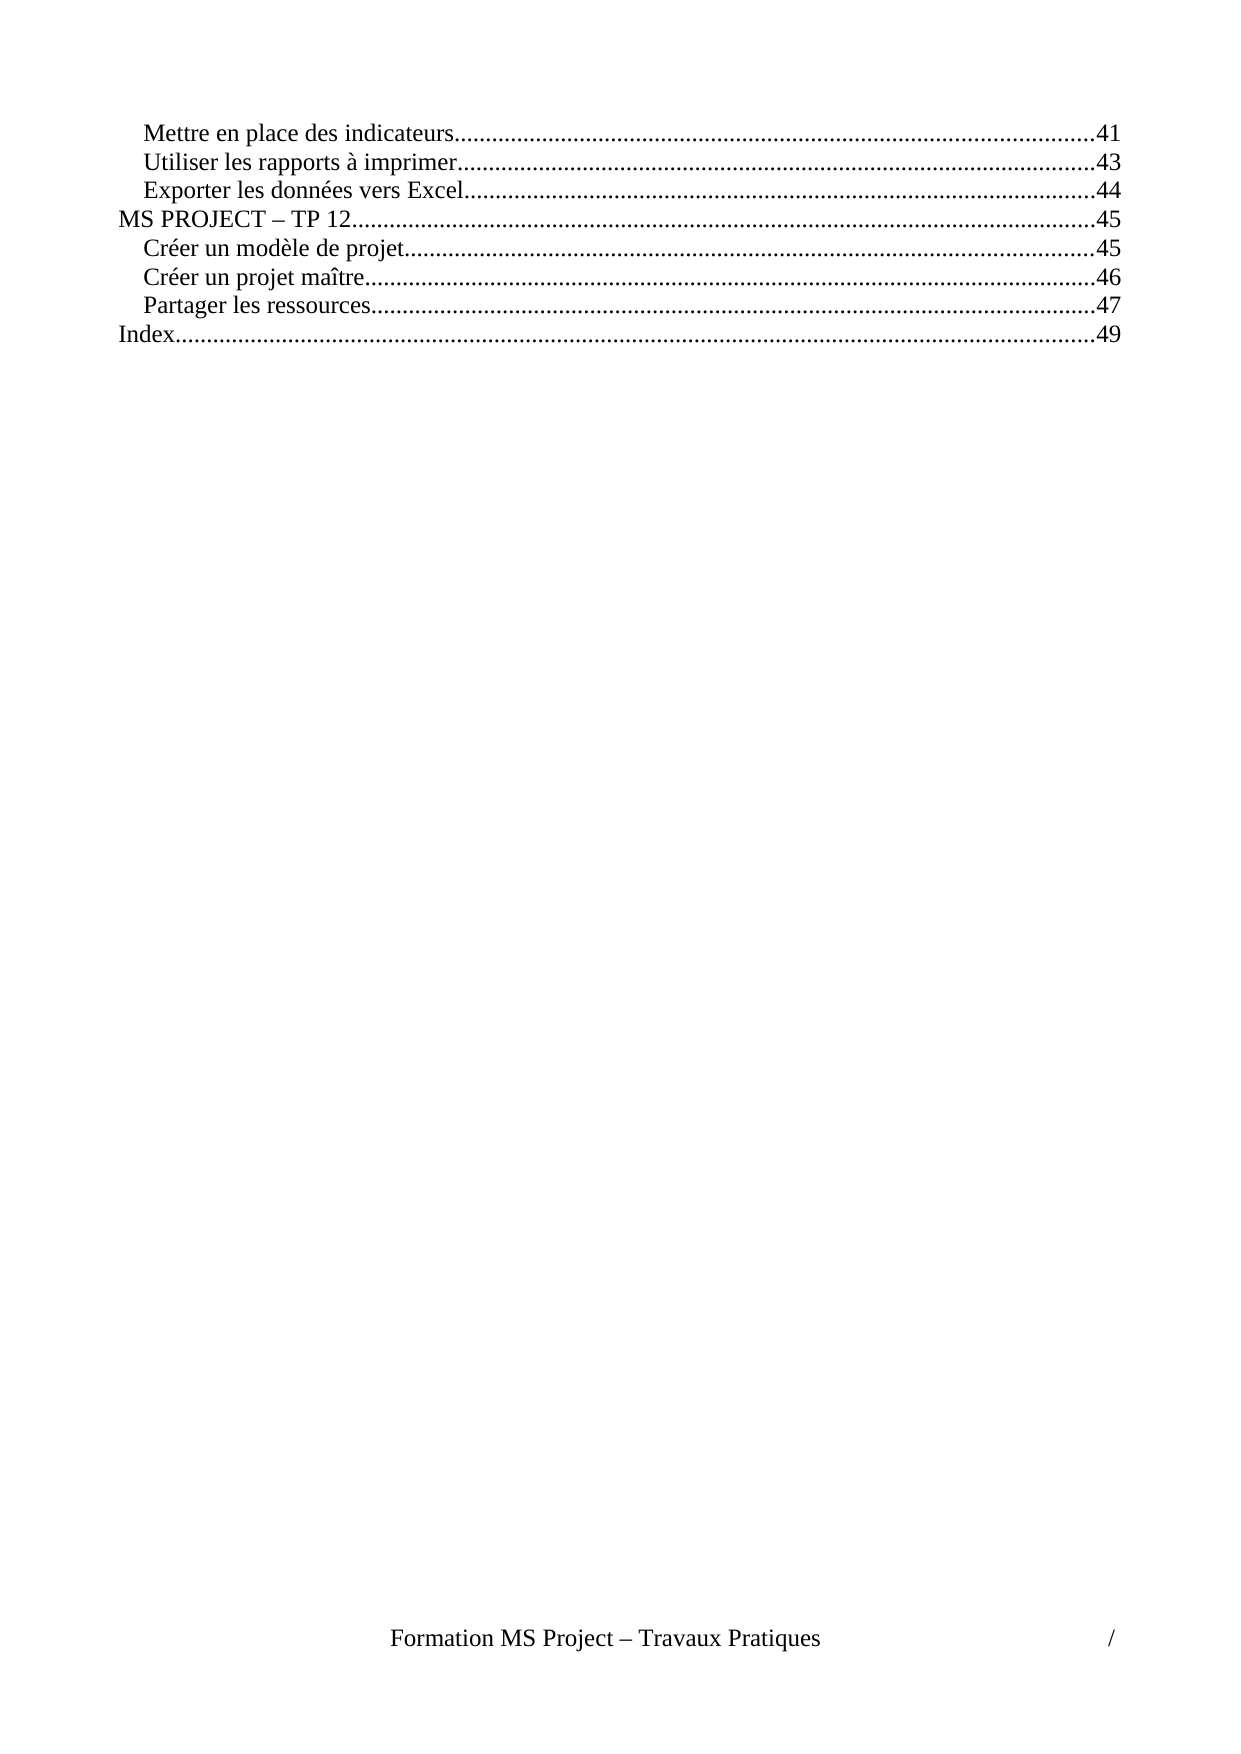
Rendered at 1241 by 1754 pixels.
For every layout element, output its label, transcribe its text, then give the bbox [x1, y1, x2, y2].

text Exporter les données vers Excel 44 [143, 176, 1122, 204]
text Créer un modèle de projet 45 [143, 233, 1122, 262]
text Partager les ressources 47 [143, 291, 1122, 319]
text MS PROJECT – TP 12 45 [118, 204, 1122, 233]
text Index 49 [118, 319, 1122, 348]
text Créer un projet maître 46 [143, 262, 1122, 291]
text Mettre en place des indicateurs 41 [143, 118, 1122, 147]
text Utiliser les rapports à imprimer 43 [143, 147, 1122, 176]
